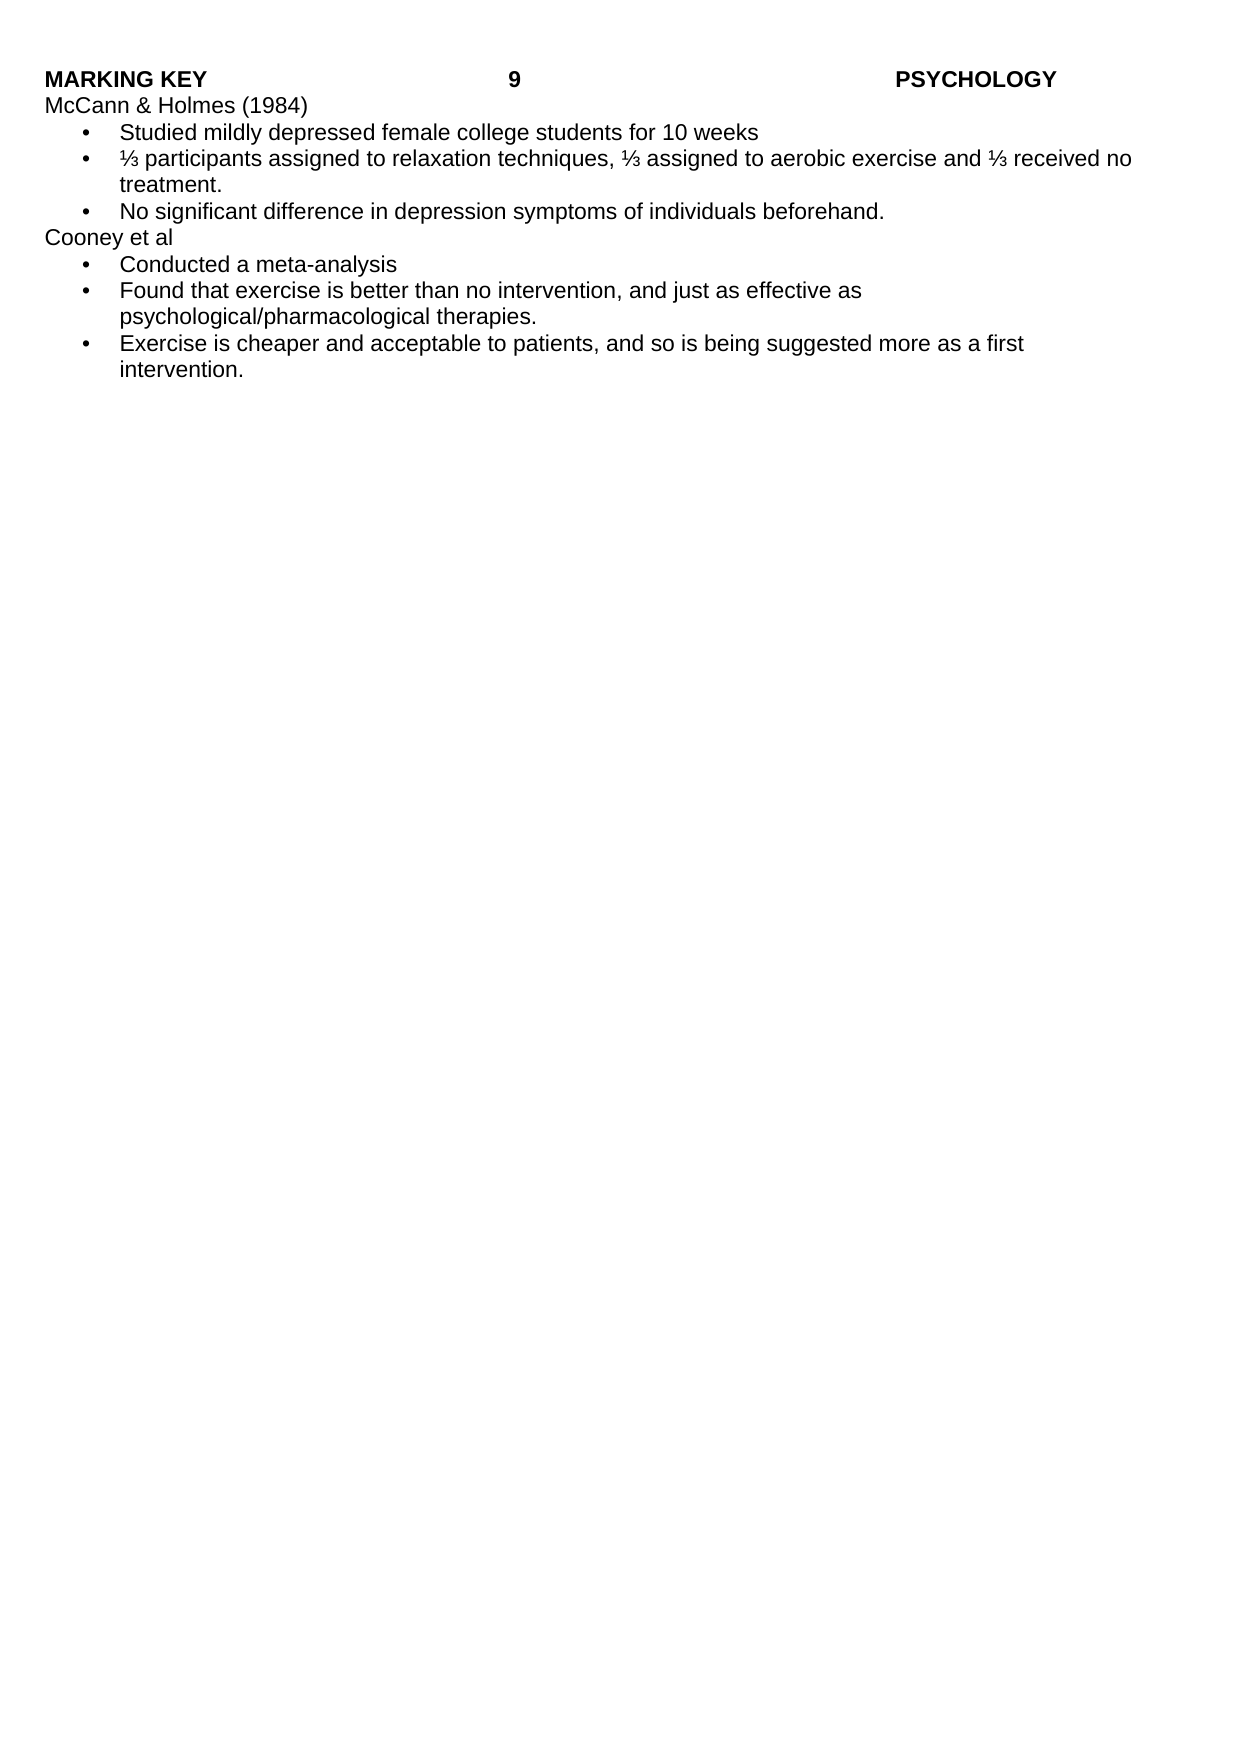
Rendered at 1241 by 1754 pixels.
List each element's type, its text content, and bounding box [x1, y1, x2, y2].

list Exercise is cheaper and acceptable to patients, and so is being suggested more as a first intervention. [82, 329, 1144, 382]
list ⅓ participants assigned to relaxation techniques, ⅓ assigned to aerobic exercise and ⅓ received no treatment. [82, 145, 1144, 198]
text McCann & Holmes (1984) [44, 92, 1144, 119]
text Cooney et al [44, 224, 1144, 251]
list Found that exercise is better than no intervention, and just as effective as psychological/pharmacological therapies. [82, 277, 1144, 329]
list Studied mildly depressed female college students for 10 weeks [82, 119, 1144, 145]
list No significant difference in depression symptoms of individuals beforehand. [82, 198, 1144, 224]
list Conducted a meta-analysis [82, 251, 1144, 277]
